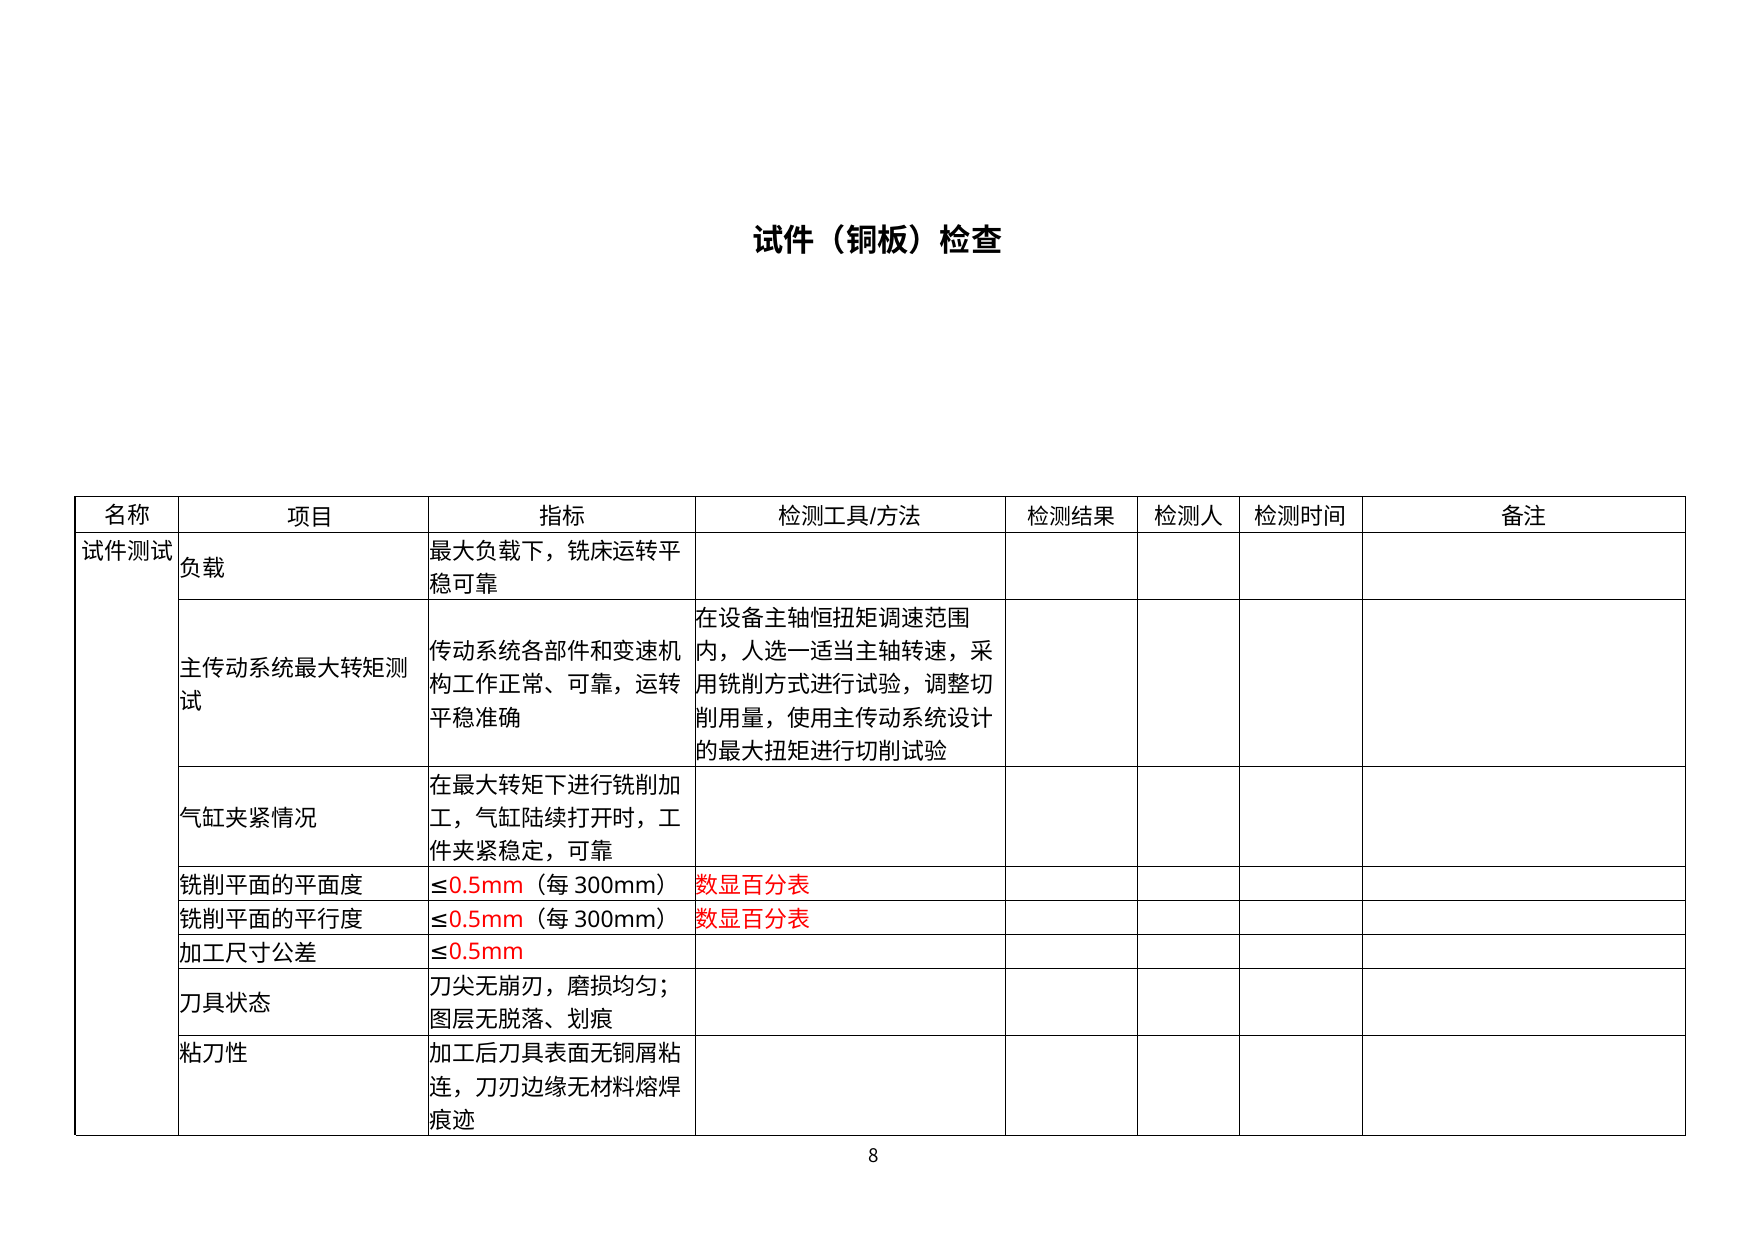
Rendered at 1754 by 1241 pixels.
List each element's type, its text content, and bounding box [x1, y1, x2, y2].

table_cell [1240, 600, 1362, 766]
table_cell [1363, 533, 1685, 599]
table_cell [1240, 901, 1362, 934]
table_cell 数显百分表 [696, 867, 1005, 900]
table_cell [1363, 935, 1685, 968]
table_cell ≤0.5mm [429, 935, 695, 968]
table_header 检测工具/方法 [696, 497, 1005, 532]
table_cell [696, 767, 1005, 866]
table_cell [1363, 901, 1685, 934]
table_cell ≤0.5mm（每300mm） [429, 901, 695, 934]
table_cell [1363, 767, 1685, 866]
table_cell [696, 1036, 1005, 1135]
table_cell 数显百分表 [696, 901, 1005, 934]
table_cell [1138, 600, 1239, 766]
table_cell 主传动系统最大转矩测试 [179, 600, 428, 766]
table_cell [1006, 533, 1137, 599]
table_cell [1240, 533, 1362, 599]
table_cell [1006, 600, 1137, 766]
table_cell [1138, 969, 1239, 1034]
table_cell 气缸夹紧情况 [179, 767, 428, 866]
text 试件（铜板）检查 [75, 215, 1679, 261]
table_cell 刀尖无崩刃，磨损均匀；图层无脱落、划痕 [429, 969, 695, 1034]
table_cell [1240, 767, 1362, 866]
table_cell [1006, 935, 1137, 968]
table_cell 铣削平面的平面度 [179, 867, 428, 900]
table_header 项目 [179, 497, 428, 532]
table_cell [1006, 969, 1137, 1034]
table_cell [1138, 767, 1239, 866]
table_cell 负载 [179, 533, 428, 599]
table_cell 加工后刀具表面无铜屑粘连，刀刃边缘无材料熔焊痕迹 [429, 1036, 695, 1135]
table_cell 在最大转矩下进行铣削加工，气缸陆续打开时，工件夹紧稳定，可靠 [429, 767, 695, 866]
table_cell 最大负载下，铣床运转平稳可靠 [429, 533, 695, 599]
table_cell [1138, 1036, 1239, 1135]
table_cell [1138, 533, 1239, 599]
table_cell [1006, 1036, 1137, 1135]
table_cell [696, 969, 1005, 1034]
table_cell 试件测试 [76, 533, 178, 1135]
table_cell 刀具状态 [179, 969, 428, 1034]
table_cell 加工尺寸公差 [179, 935, 428, 968]
table_cell [696, 533, 1005, 599]
table_cell [1363, 600, 1685, 766]
table_header 指标 [429, 497, 695, 532]
table_cell [1138, 935, 1239, 968]
table_cell [1006, 901, 1137, 934]
table_cell [1240, 1036, 1362, 1135]
table_cell [1138, 867, 1239, 900]
table_header 备注 [1363, 497, 1685, 532]
table_cell [1240, 867, 1362, 900]
table_cell [1363, 1036, 1685, 1135]
table_cell [1006, 867, 1137, 900]
table_cell [1006, 767, 1137, 866]
table_cell 粘刀性 [179, 1036, 428, 1135]
table_header 名称 [76, 497, 178, 532]
table_cell 在设备主轴恒扭矩调速范围内，人选一适当主轴转速，采用铣削方式进行试验，调整切削用量，使用主传动系统设计的最大扭矩进行切削试验 [696, 600, 1005, 766]
table_cell [1363, 969, 1685, 1034]
table_cell 传动系统各部件和变速机构工作正常、可靠，运转平稳准确 [429, 600, 695, 766]
table_cell [696, 935, 1005, 968]
table_cell [1240, 935, 1362, 968]
table_header 检测时间 [1240, 497, 1362, 532]
table_header 检测结果 [1006, 497, 1137, 532]
table_cell 铣削平面的平行度 [179, 901, 428, 934]
table_cell ≤0.5mm（每300mm） [429, 867, 695, 900]
table_cell [1363, 867, 1685, 900]
table_header 检测人 [1138, 497, 1239, 532]
table_cell [1138, 901, 1239, 934]
table_cell [1240, 969, 1362, 1034]
